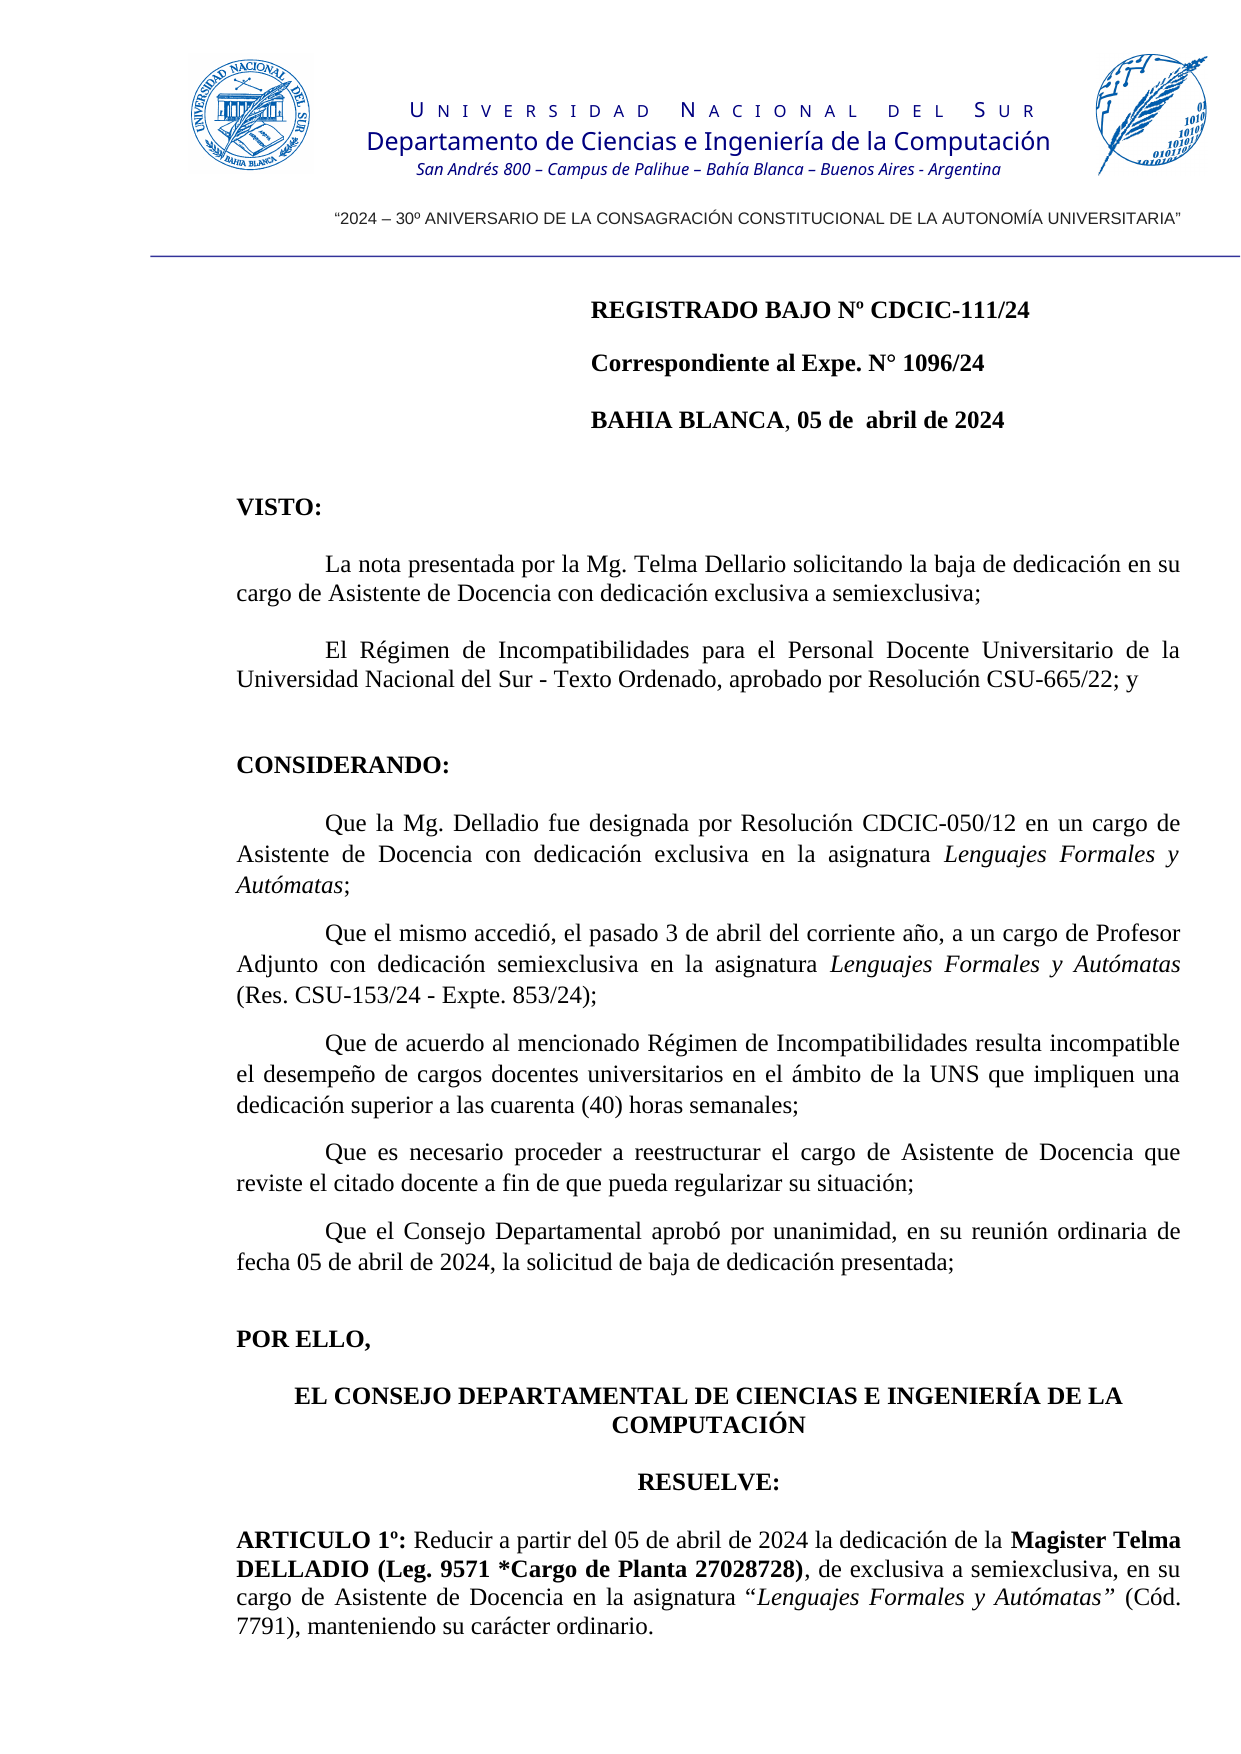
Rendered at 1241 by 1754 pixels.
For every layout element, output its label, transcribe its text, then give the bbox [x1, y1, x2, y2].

text ARTICULO 1º: Reducir a partir del 05 de abril de 2024 la dedicación de la Magister Telma DELLADIO (Leg. 9571 *Cargo de Planta 27028728), de exclusiva a semiexclusiva, en su cargo de Asistente de Docencia en la asignatura “Lenguajes Formales y Autómatas” (Cód. 7791), manteniendo su carácter ordinario. [236, 1525, 1181, 1640]
picture [1095, 53, 1209, 176]
text Correspondiente al Expe. N° 1096/24 [236, 348, 1181, 377]
text Que la Mg. Delladio fue designada por Resolución CDCIC-050/12 en un cargo de Asistente de Docencia con dedicación exclusiva en la asignatura Lenguajes Formales y Autómatas; [236, 808, 1181, 899]
text La nota presentada por la Mg. Telma Dellario solicitando la baja de dedicación en su cargo de Asistente de Docencia con dedicación exclusiva a semiexclusiva; [236, 549, 1181, 607]
text Que el Consejo Departamental aprobó por unanimidad, en su reunión ordinaria de fecha 05 de abril de 2024, la solicitud de baja de dedicación presentada; [236, 1216, 1181, 1276]
text POR ELLO, [236, 1324, 1181, 1352]
text EL CONSEJO DEPARTAMENTAL DE CIENCIAS E INGENIERÍA DE LA COMPUTACIÓN [236, 1381, 1181, 1439]
text El Régimen de Incompatibilidades para el Personal Docente Universitario de la Universidad Nacional del Sur - Texto Ordenado, aprobado por Resolución CSU-665/22; y [236, 636, 1181, 693]
text Que de acuerdo al mencionado Régimen de Incompatibilidades resulta incompatible el desempeño de cargos docentes universitarios en el ámbito de la UNS que impliquen una dedicación superior a las cuarenta (40) horas semanales; [236, 1028, 1181, 1118]
text VISTO: [236, 492, 1181, 521]
text CONSIDERANDO: [236, 751, 1181, 779]
text Que es necesario proceder a reestructurar el cargo de Asistente de Docencia que reviste el citado docente a fin de que pueda regularizar su situación; [236, 1137, 1181, 1197]
text Que el mismo accedió, el pasado 3 de abril del corriente año, a un cargo de Profesor Adjunto con dedicación semiexclusiva en la asignatura Lenguajes Formales y Autómatas (Res. CSU-153/24 - Expte. 853/24); [236, 918, 1181, 1009]
text REGISTRADO BAJO Nº CDCIC-111/24 [236, 295, 1181, 324]
text RESUELVE: [236, 1467, 1181, 1496]
picture [187, 53, 315, 174]
text BAHIA BLANCA, 05 de abril de 2024 [236, 406, 1181, 434]
